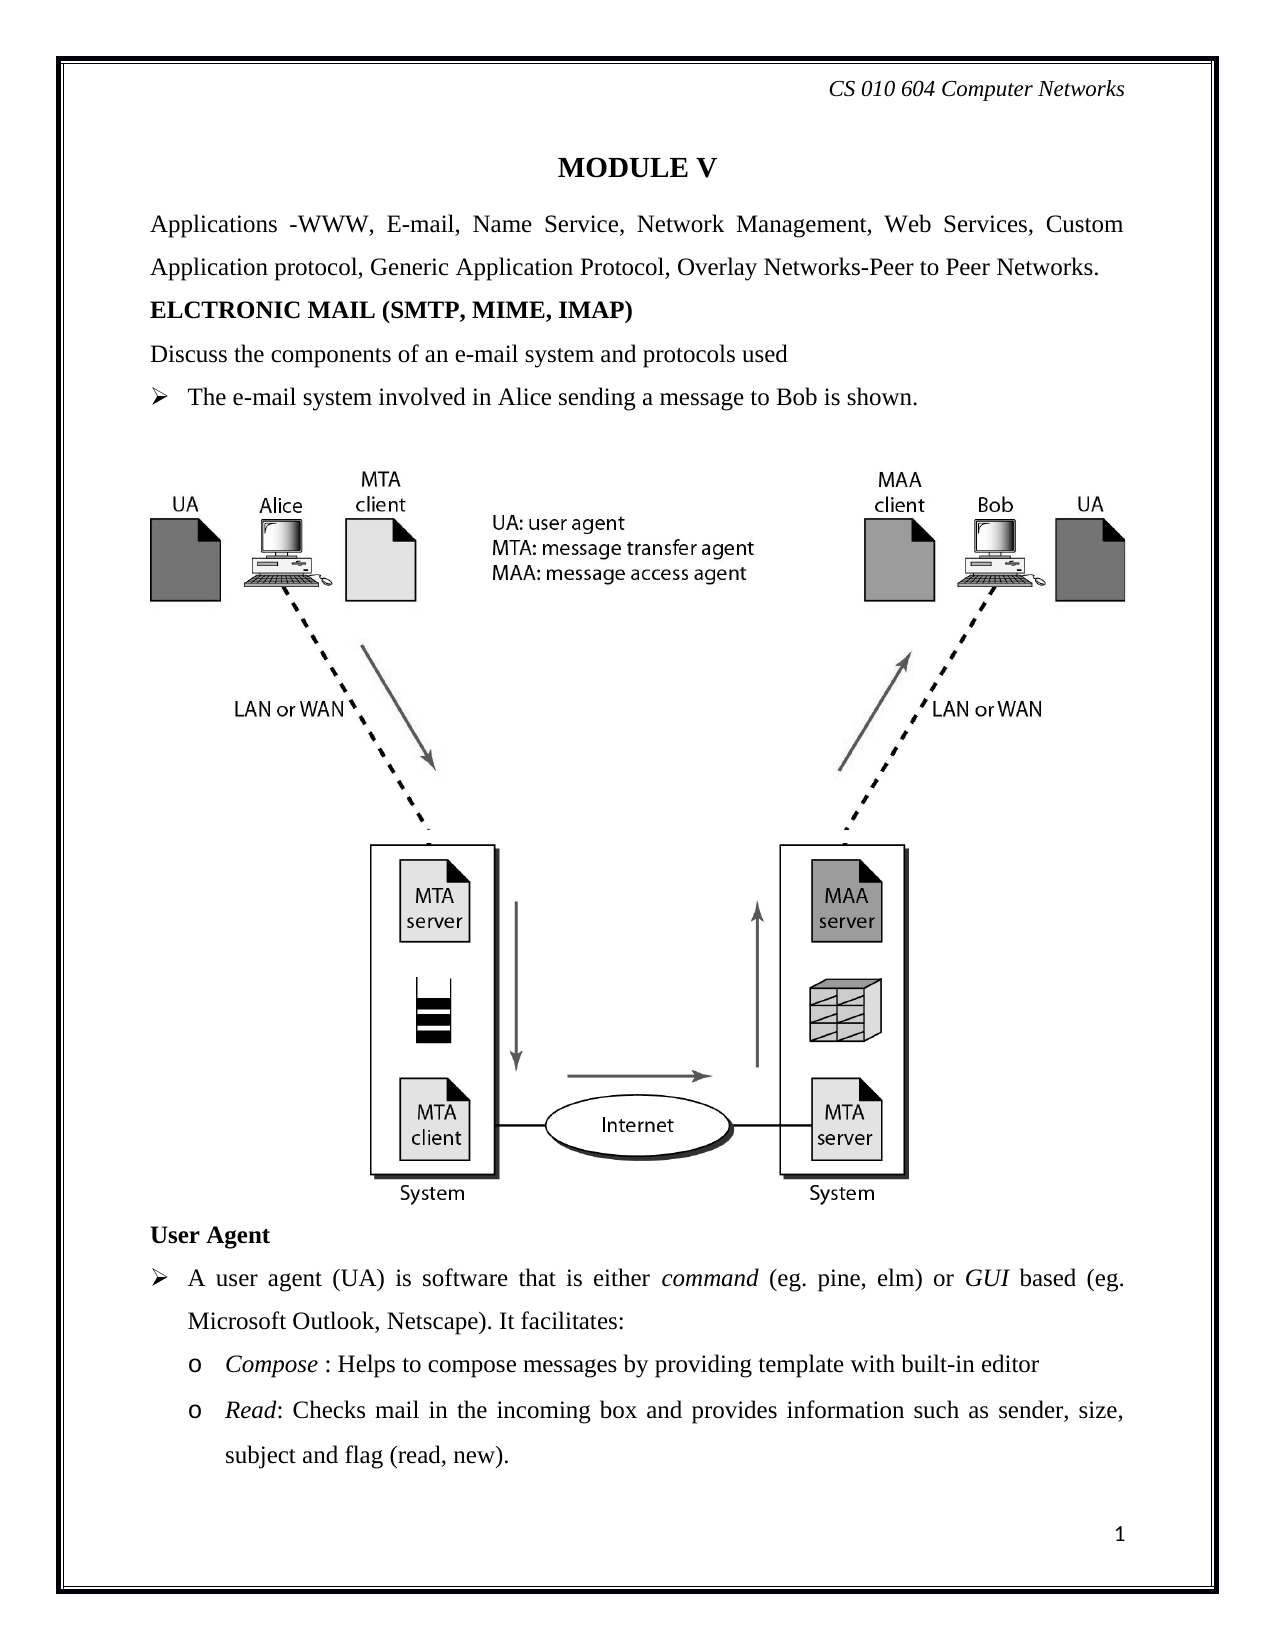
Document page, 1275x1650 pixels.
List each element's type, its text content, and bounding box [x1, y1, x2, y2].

text MODULE V [150, 150, 1125, 183]
list Compose : Helps to compose messages by providing template with built-in editor [187, 1349, 1125, 1380]
text User Agent [150, 1206, 1125, 1248]
text Applications -WWW, E-mail, Name Service, Network Management, Web Services, Custom Application protocol, Generic Application Protocol, Overlay Networks-Peer to Peer Networks. [150, 209, 1125, 281]
text ELCTRONIC MAIL (SMTP, MIME, IMAP) [150, 296, 1125, 324]
list The e-mail system involved in Alice sending a message to Bob is shown. [150, 382, 1125, 411]
text Discuss the components of an e-mail system and protocols used [150, 339, 1125, 367]
list A user agent (UA) is software that is either command (eg. pine, elm) or GUI based (eg. Microsoft Outlook, Netscape). It facilitates: [150, 1263, 1125, 1335]
list Read: Checks mail in the incoming box and provides information such as sender, size, subject and flag (read, new). [187, 1395, 1125, 1469]
